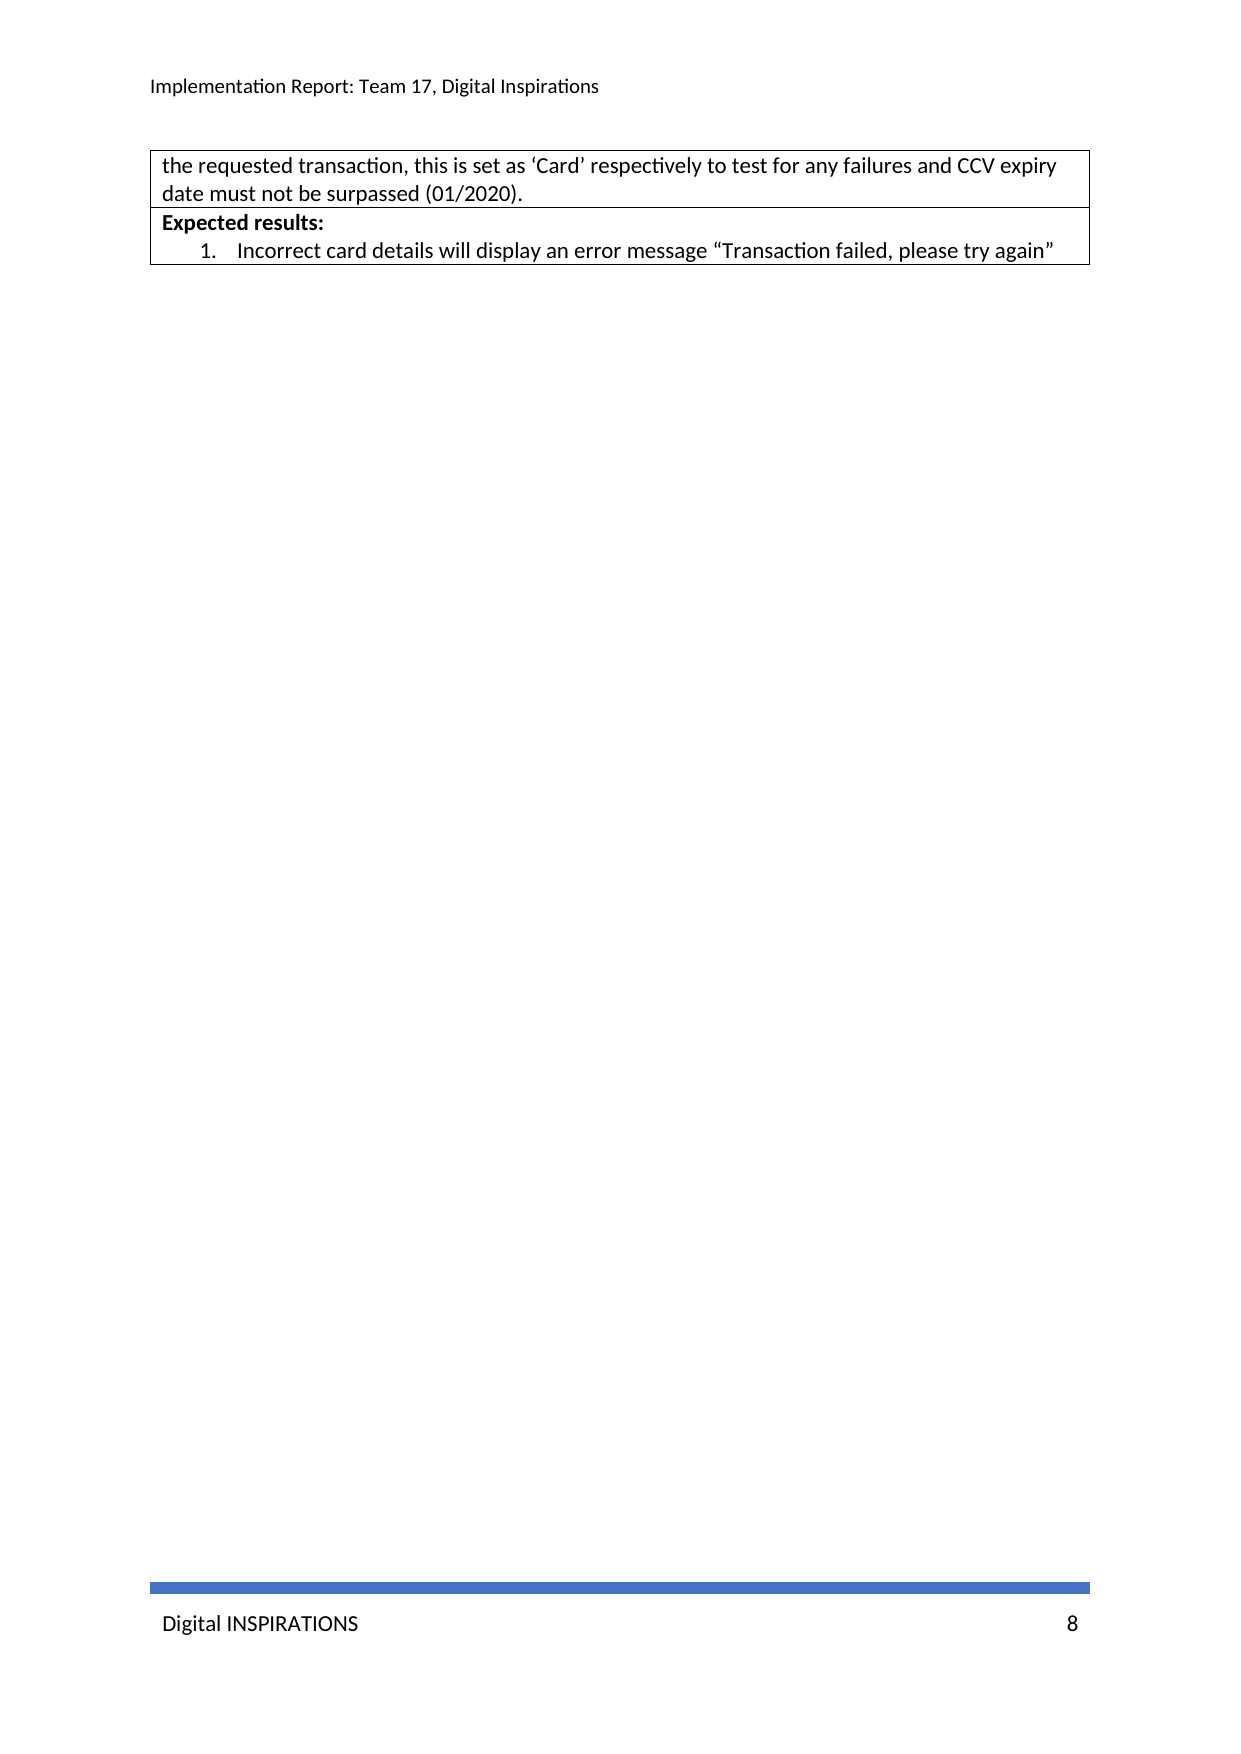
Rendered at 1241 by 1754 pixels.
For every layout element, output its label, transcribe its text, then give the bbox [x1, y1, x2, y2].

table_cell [151, 151, 1089, 207]
table_cell Expected results: Incorrect card details will display an error message “Transaction failed, please try again” A card with insufficient funds will display an error message alternatively, stating “Transaction failed, please try again”. User will be prompted to re-enter card details. [151, 208, 1089, 264]
